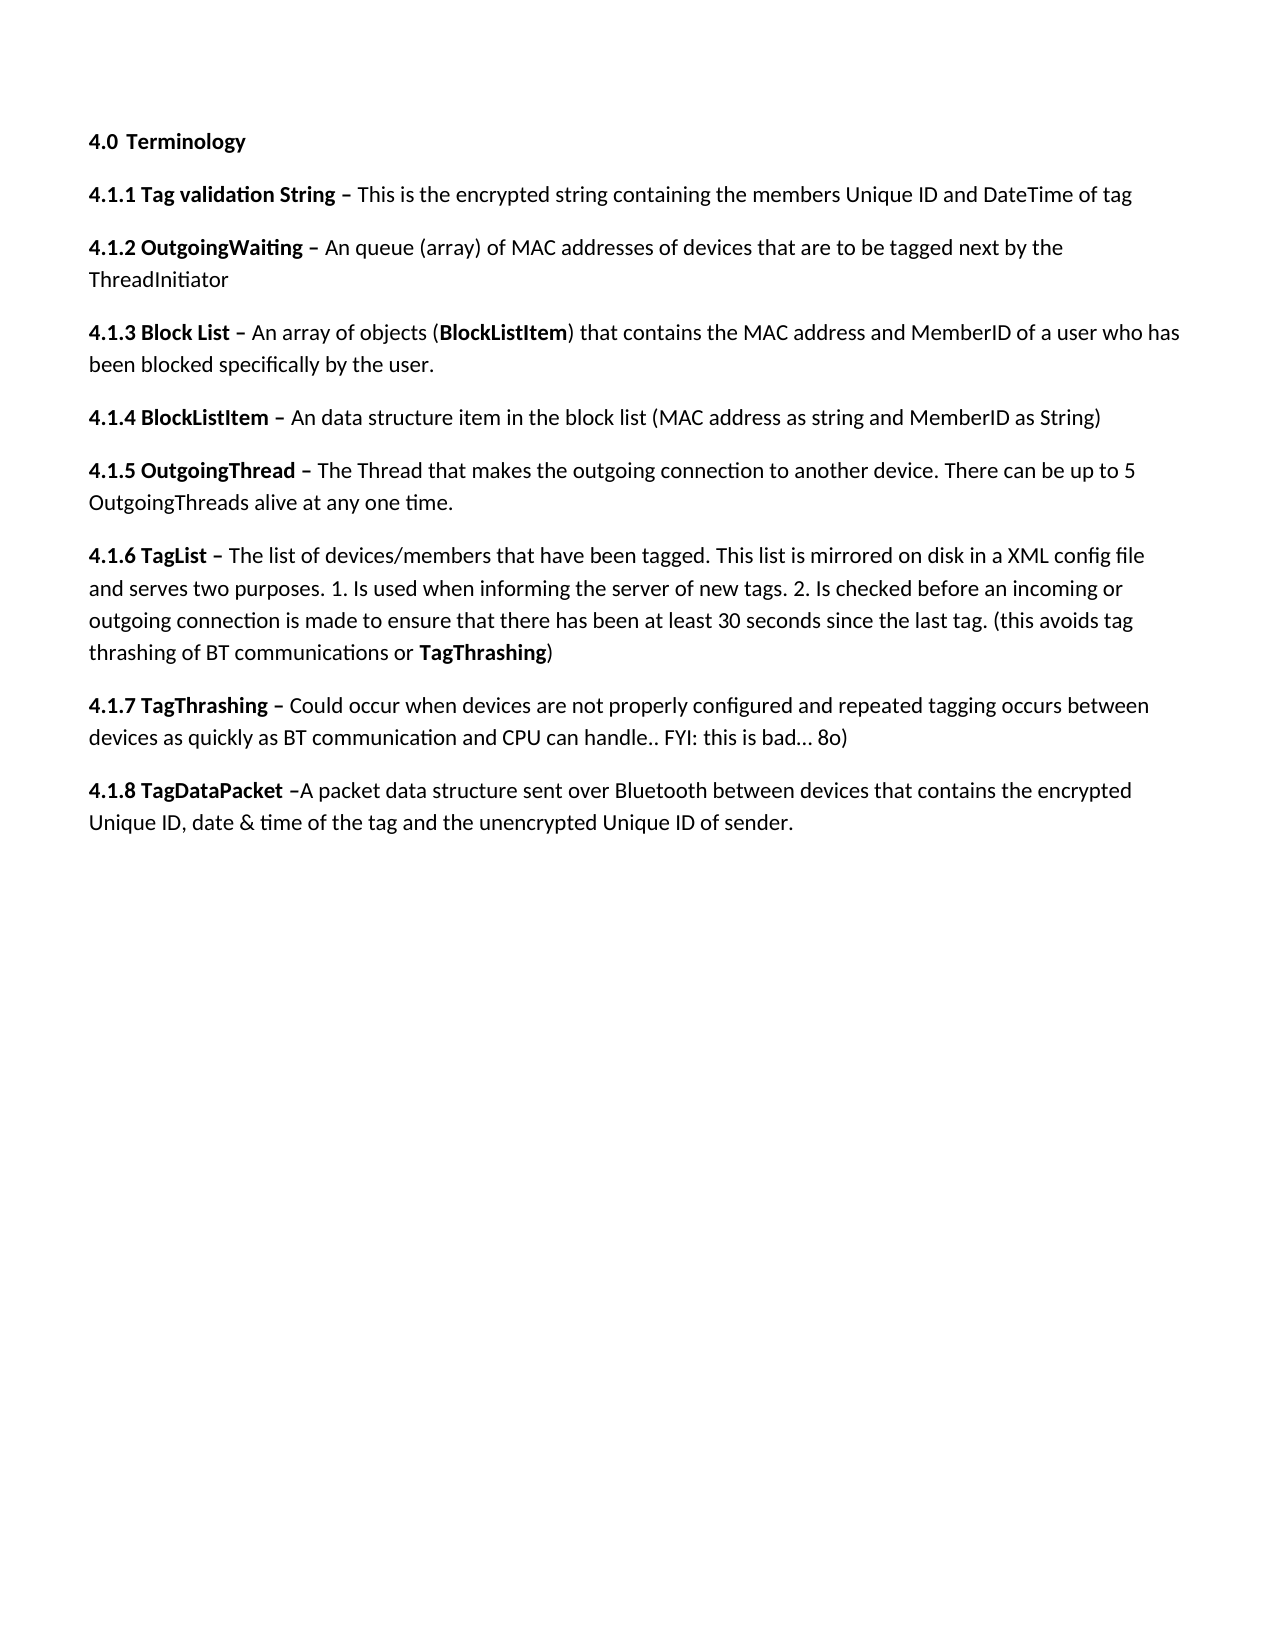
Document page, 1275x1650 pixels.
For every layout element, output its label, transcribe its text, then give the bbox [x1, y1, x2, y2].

text 4.1.8 TagDataPacket –A packet data structure sent over Bluetooth between devices that contains the encrypted Unique ID, date & time of the tag and the unencrypted Unique ID of sender. [89, 776, 1181, 837]
text 4.1.1 Tag validation String – This is the encrypted string containing the members Unique ID and DateTime of tag [89, 180, 1181, 208]
text 4.1.2 OutgoingWaiting – An queue (array) of MAC addresses of devices that are to be tagged next by the ThreadInitiator [89, 233, 1181, 293]
text 4.1.5 OutgoingThread – The Thread that makes the outgoing connection to another device. There can be up to 5 OutgoingThreads alive at any one time. [89, 456, 1181, 517]
text 4.1.7 TagThrashing – Could occur when devices are not properly configured and repeated tagging occurs between devices as quickly as BT communication and CPU can handle.. FYI: this is bad… 8o) [89, 691, 1181, 751]
list Terminology [89, 127, 1181, 155]
text 4.1.4 BlockListItem – An data structure item in the block list (MAC address as string and MemberID as String) [89, 403, 1181, 431]
text 4.1.6 TagList – The list of devices/members that have been tagged. This list is mirrored on disk in a XML config file and serves two purposes. 1. Is used when informing the server of new tags. 2. Is checked before an incoming or outgoing connection is made to ensure that there has been at least 30 seconds since the last tag. (this avoids tag thrashing of BT communications or TagThrashing) [89, 542, 1181, 666]
text 4.1.3 Block List – An array of objects (BlockListItem) that contains the MAC address and MemberID of a user who has been blocked specifically by the user. [89, 318, 1181, 378]
